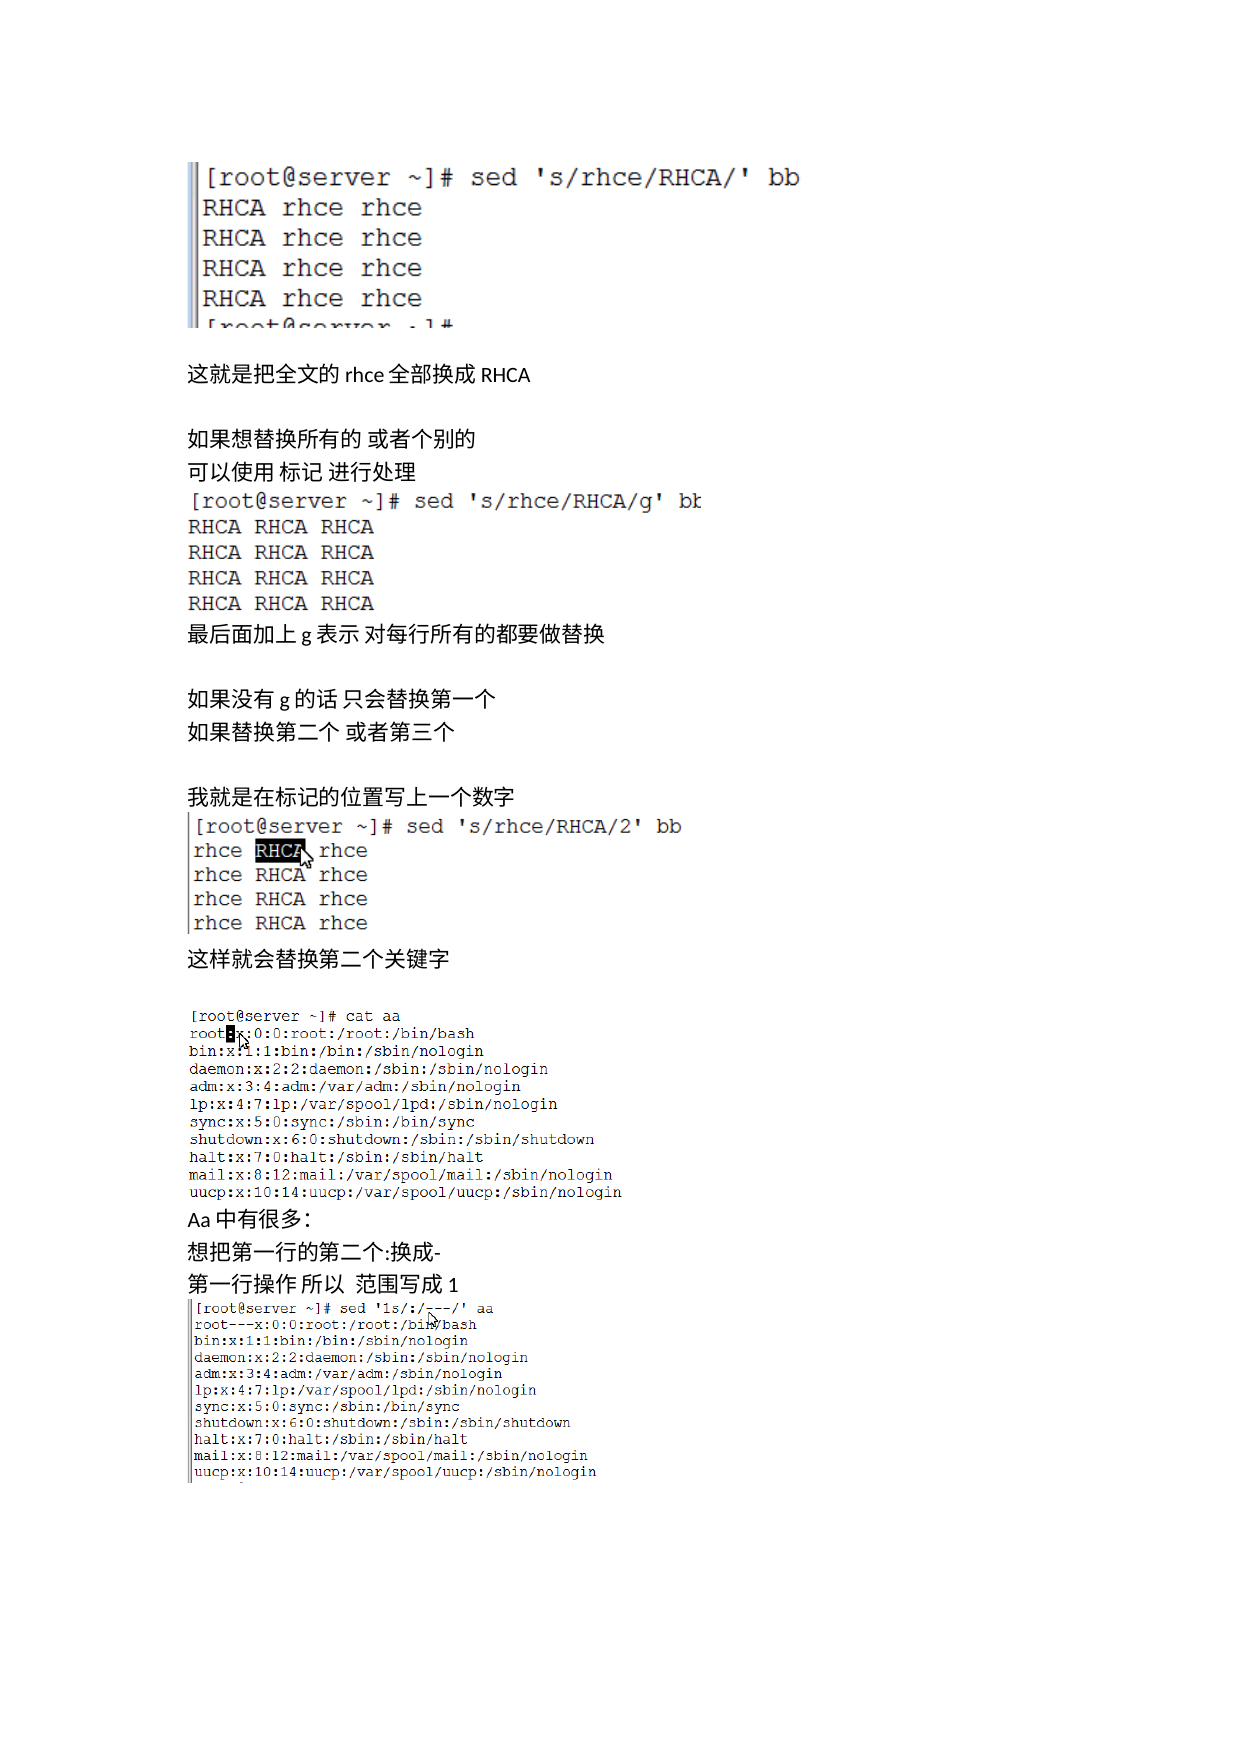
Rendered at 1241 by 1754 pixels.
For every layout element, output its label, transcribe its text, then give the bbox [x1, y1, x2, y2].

picture [187, 487, 701, 615]
text 如果替换第二个 或者第三个 [187, 714, 1053, 747]
picture [187, 1299, 607, 1483]
text 我就是在标记的位置写上一个数字 [187, 779, 1053, 812]
text 最后面加上g表示 对每行所有的都要做替换 [187, 617, 1053, 649]
text 这样就会替换第二个关键字 [187, 942, 1053, 974]
text 可以使用 标记 进行处理 [187, 454, 1053, 487]
text 第一行操作 所以 范围写成1 [187, 1267, 1053, 1299]
text 如果没有g的话 只会替换第一个 [187, 682, 1053, 714]
picture [187, 1007, 629, 1200]
picture [187, 162, 819, 328]
text 这就是把全文的rhce全部换成RHCA [187, 357, 1053, 389]
text 如果想替换所有的 或者个别的 [187, 422, 1053, 454]
picture [187, 812, 699, 934]
text Aa中有很多： [187, 1202, 1053, 1234]
text 想把第一行的第二个:换成- [187, 1234, 1053, 1267]
